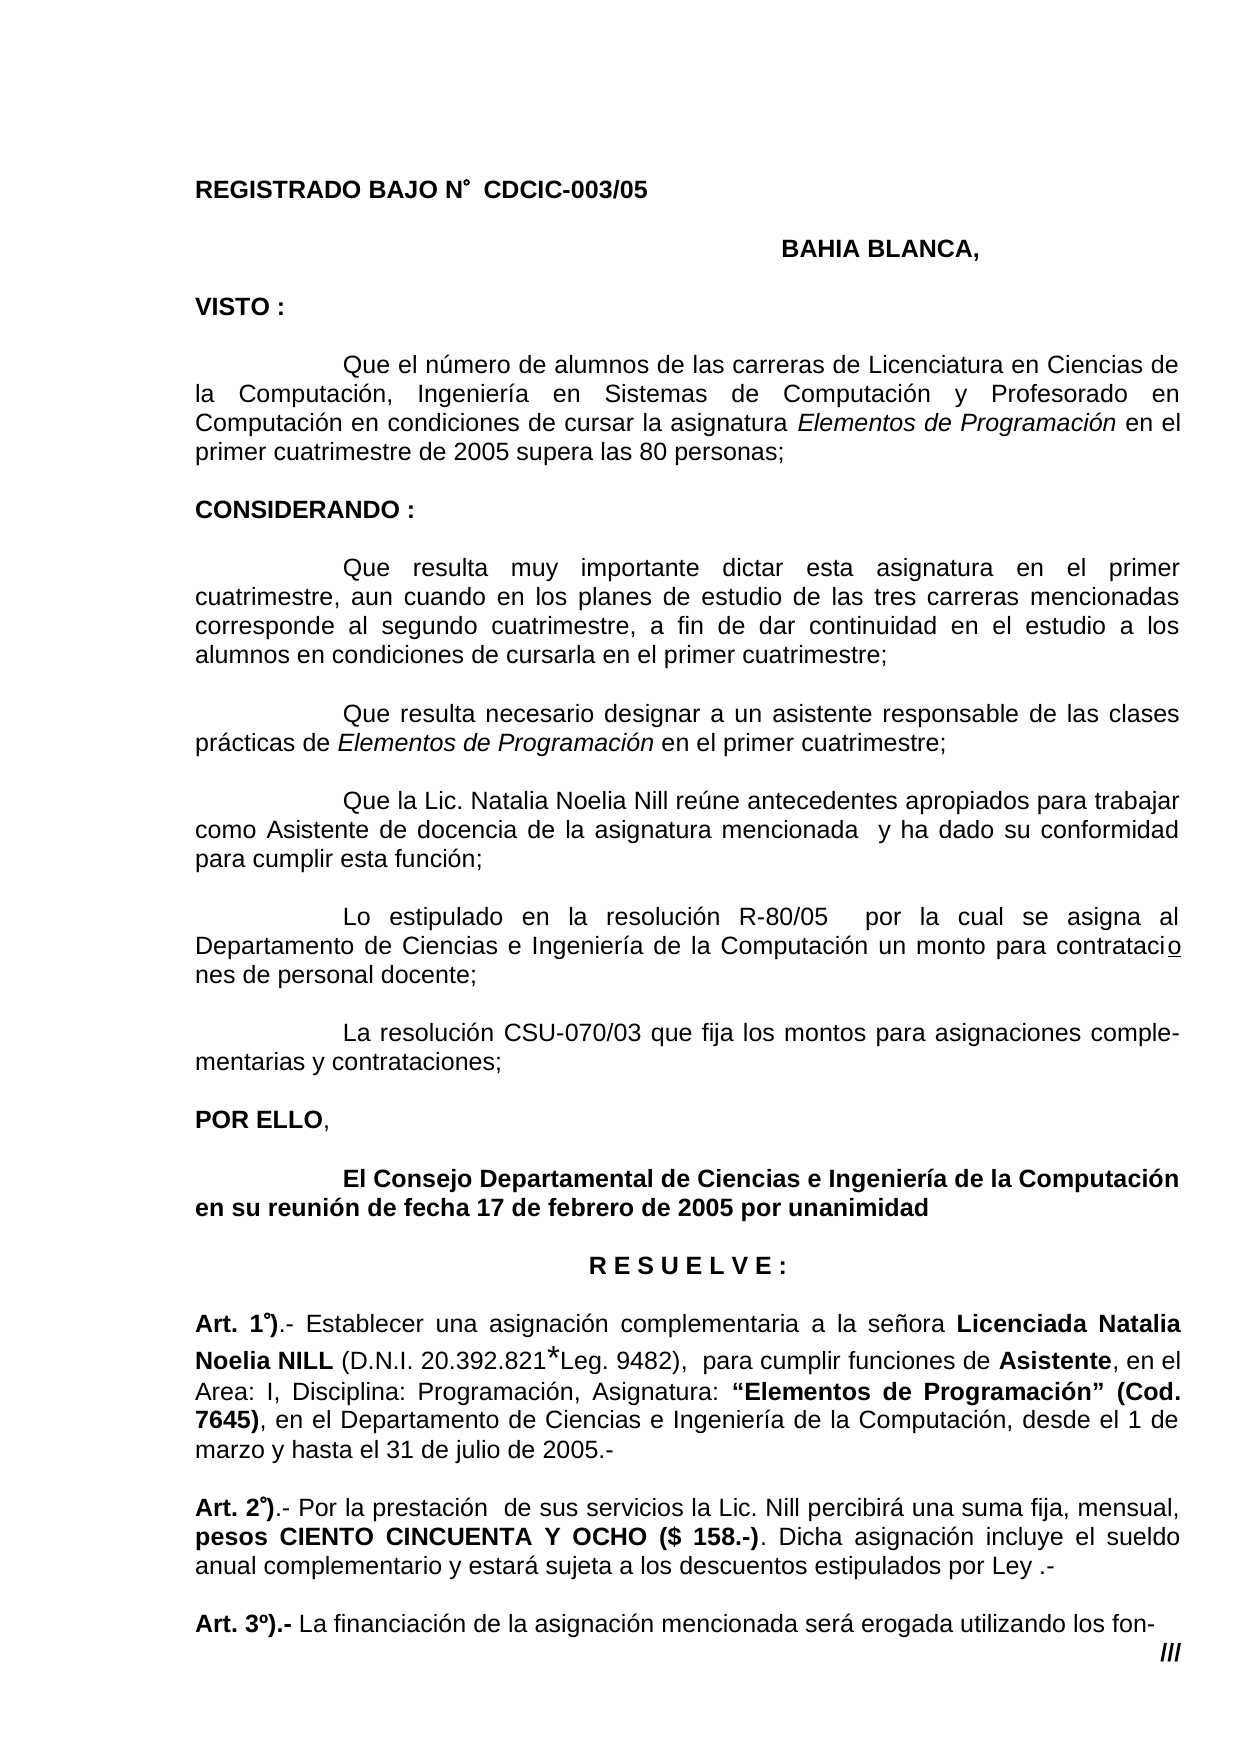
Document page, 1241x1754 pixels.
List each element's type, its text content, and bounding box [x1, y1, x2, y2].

text Art. 2).- Por la prestación de sus servicios la Lic. Nill percibirá una suma fija, mensual, pesos CIENTO CINCUENTA Y OCHO ($ 158.-). Dicha asignación incluye el sueldo anual complementario y estará sujeta a los descuentos estipulados por Ley .- [195, 1493, 1181, 1580]
text Que resulta necesario designar a un asistente responsable de las clases prácticas de Elementos de Programación en el primer cuatrimestre; [195, 698, 1181, 757]
text VISTO : [195, 292, 1181, 321]
text R E S U E L V E : [195, 1251, 1181, 1280]
text Que resulta muy importante dictar esta asignatura en el primer cuatrimestre, aun cuando en los planes de estudio de las tres carreras mencionadas corresponde al segundo cuatrimestre, a fin de dar continuidad en el estudio a los alumnos en condiciones de cursarla en el primer cuatrimestre; [195, 553, 1181, 669]
text Que la Lic. Natalia Noelia Nill reúne antecedentes apropiados para trabajar como Asistente de docencia de la asignatura mencionada y ha dado su conformidad para cumplir esta función; [195, 786, 1181, 873]
text BAHIA BLANCA, [195, 233, 1181, 262]
text POR ELLO, [195, 1105, 1181, 1134]
text La resolución CSU-070/03 que fija los montos para asignaciones comple-mentarias y contrataciones; [195, 1018, 1181, 1076]
text /// [195, 1638, 1181, 1667]
text Art. 3º).- La financiación de la asignación mencionada será erogada utilizando los fon- [195, 1609, 1181, 1638]
text CONSIDERANDO : [195, 495, 1181, 524]
text Art. 1).- Establecer una asignación complementaria a la señora Licenciada Natalia Noelia NILL (D.N.I. 20.392.821*Leg. 9482), para cumplir funciones de Asistente, en el Area: I, Disciplina: Programación, Asignatura: “Elementos de Programación” (Cod. 7645), en el Departamento de Ciencias e Ingeniería de la Computación, desde el 1 de marzo y hasta el 31 de julio de 2005.- [195, 1309, 1181, 1463]
text REGISTRADO BAJO N CDCIC-003/05 [195, 175, 1181, 204]
text Lo estipulado en la resolución R-80/05 por la cual se asigna al Departamento de Ciencias e Ingeniería de la Computación un monto para contratacio nes de personal docente; [195, 902, 1181, 989]
text El Consejo Departamental de Ciencias e Ingeniería de la Computación en su reunión de fecha 17 de febrero de 2005 por unanimidad [195, 1163, 1181, 1222]
text Que el número de alumnos de las carreras de Licenciatura en Ciencias de la Computación, Ingeniería en Sistemas de Computación y Profesorado en Computación en condiciones de cursar la asignatura Elementos de Programación en el primer cuatrimestre de 2005 supera las 80 personas; [195, 350, 1181, 466]
